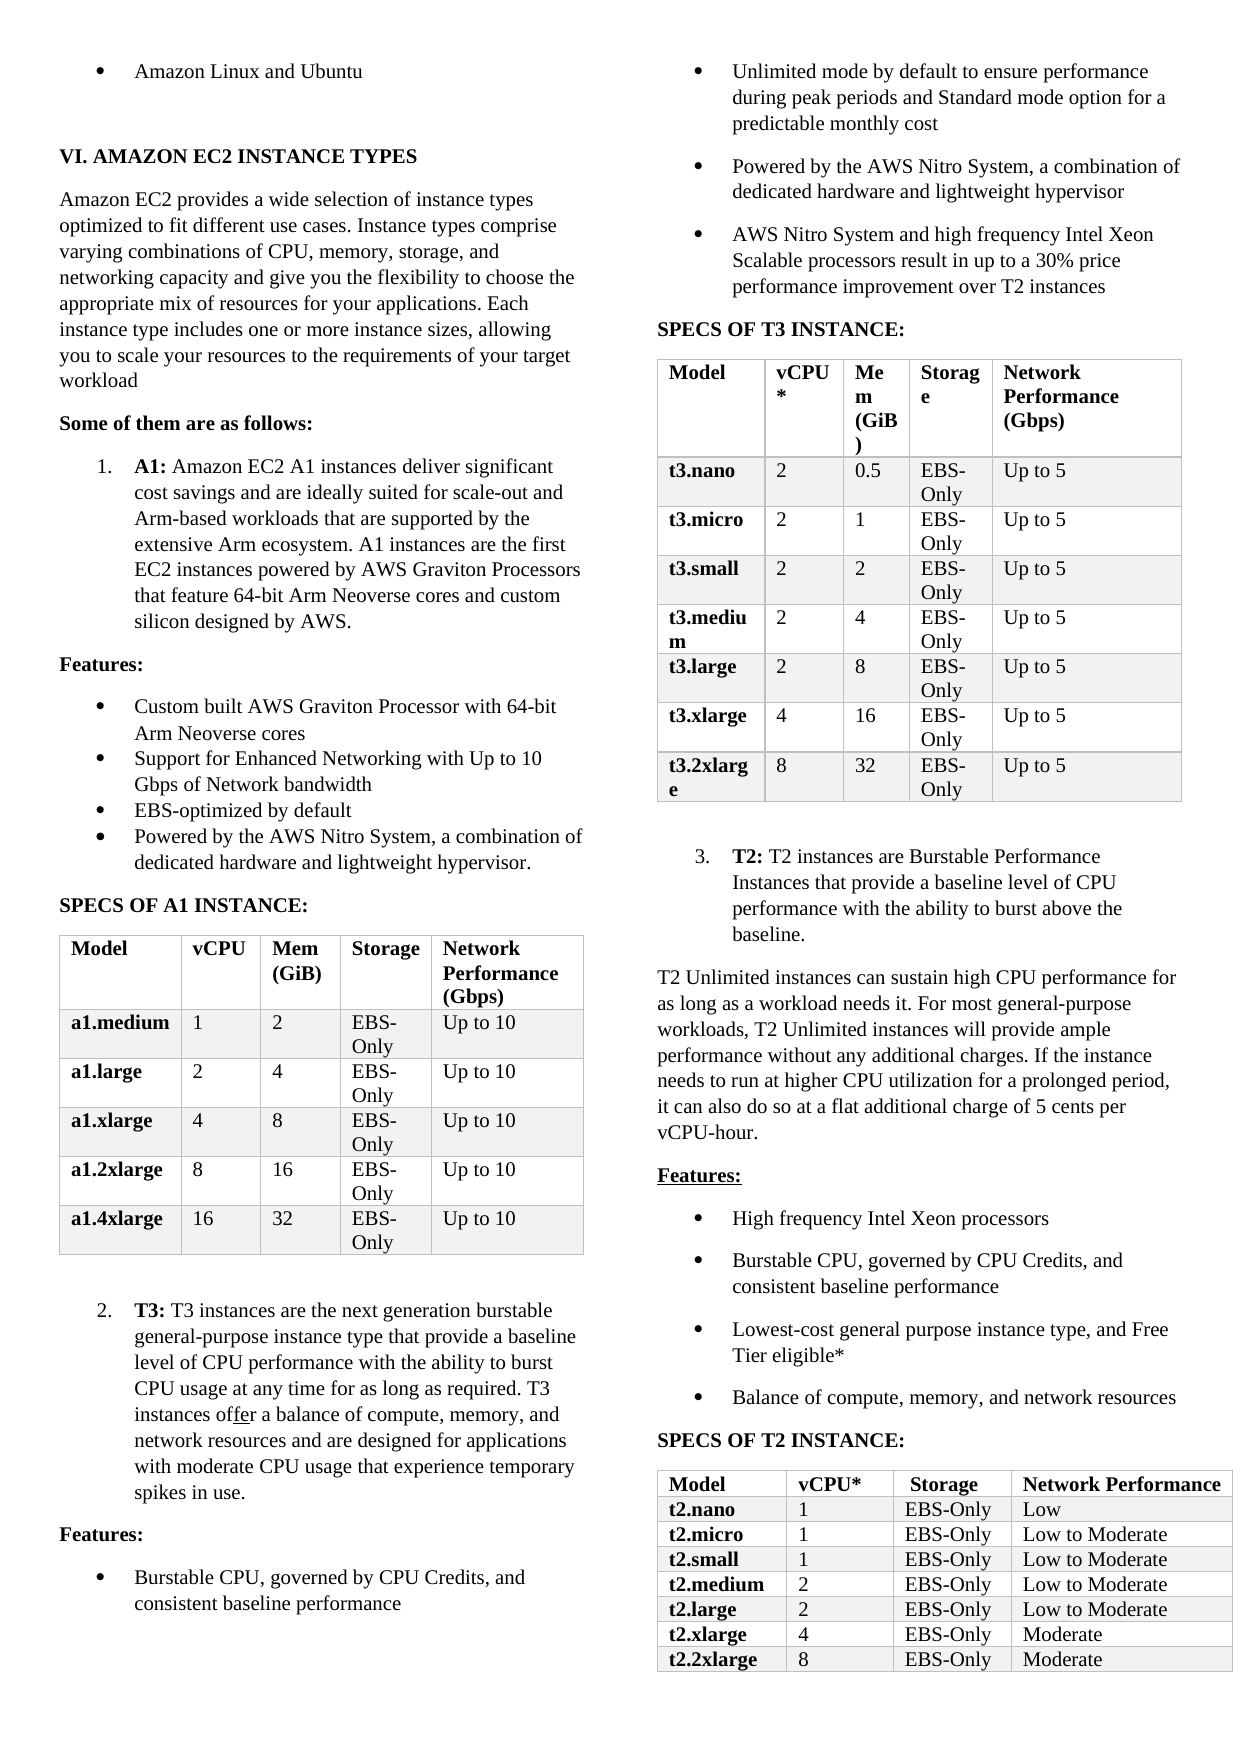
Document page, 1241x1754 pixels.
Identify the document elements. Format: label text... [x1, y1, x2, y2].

table_cell 8 [844, 654, 909, 702]
table_cell Up to 5 [993, 703, 1181, 751]
table_cell 16 [182, 1206, 260, 1254]
table_cell Low [1012, 1497, 1232, 1521]
table_cell t2.micro [658, 1522, 786, 1546]
table_cell 1 [787, 1547, 893, 1571]
table_header Network Performance [1012, 1471, 1232, 1496]
table_cell 2 [261, 1010, 340, 1058]
table_cell EBS-Only [910, 605, 992, 653]
text Amazon EC2 provides a wide selection of instance types optimized to fit different use cases. Instance types comprise varying combinations of CPU, memory, storage, and networking capacity and give you the flexibility to choose the appropriate mix of resources for your applications. Each instance type includes one or more instance sizes, allowing you to scale your resources to the requirements of your target workload [59, 187, 583, 392]
table_header vCPU [182, 936, 260, 1008]
table_cell EBS-Only [910, 458, 992, 506]
table_cell Low to Moderate [1012, 1597, 1232, 1621]
table_cell 4 [844, 605, 909, 653]
table_cell Up to 5 [993, 753, 1181, 801]
table_cell 4 [787, 1622, 893, 1646]
table_cell EBS-Only [341, 1010, 431, 1058]
table_cell t2.nano [658, 1497, 786, 1521]
table_cell t3.micro [658, 507, 764, 555]
table_cell 8 [766, 753, 843, 801]
table_cell EBS-Only [910, 753, 992, 801]
table_cell Low to Moderate [1012, 1522, 1232, 1546]
table_cell 8 [261, 1108, 340, 1156]
table_cell 1 [787, 1522, 893, 1546]
table_cell t3.small [658, 556, 764, 604]
table_cell 16 [261, 1157, 340, 1205]
table_cell EBS-Only [894, 1622, 1011, 1646]
table_cell EBS-Only [910, 703, 992, 751]
table_header Storage [894, 1471, 1011, 1496]
list Burstable CPU, governed by CPU Credits, and consistent baseline performance [97, 1565, 583, 1615]
table_cell Up to 10 [432, 1059, 583, 1107]
table_cell Up to 5 [993, 556, 1181, 604]
text VI. AMAZON EC2 INSTANCE TYPES [59, 144, 583, 168]
table_header Storage [910, 360, 992, 456]
text Some of them are as follows: [59, 411, 583, 435]
table_cell Low to Moderate [1012, 1547, 1232, 1571]
table_cell a1.medium [60, 1010, 181, 1058]
table_header Network Performance (Gbps) [432, 936, 583, 1008]
table_cell 4 [766, 703, 843, 751]
table_header Model [60, 936, 181, 1008]
table_cell Moderate [1012, 1647, 1232, 1671]
table_cell 8 [787, 1647, 893, 1671]
table_cell Low to Moderate [1012, 1572, 1232, 1596]
list EBS-optimized by default [97, 798, 583, 822]
table_cell Up to 5 [993, 605, 1181, 653]
table_cell Up to 5 [993, 507, 1181, 555]
list Powered by the AWS Nitro System, a combination of dedicated hardware and lightweight hypervisor. [97, 824, 583, 874]
table_cell 1 [182, 1010, 260, 1058]
table_cell 2 [766, 507, 843, 555]
table_header Model [658, 360, 764, 456]
table_cell EBS-Only [910, 654, 992, 702]
table_cell EBS-Only [894, 1597, 1011, 1621]
table_cell EBS-Only [910, 507, 992, 555]
list Support for Enhanced Networking with Up to 10 Gbps of Network bandwidth [97, 746, 583, 796]
table_cell t3.xlarge [658, 703, 764, 751]
table_cell EBS-Only [341, 1059, 431, 1107]
list T2: T2 instances are Burstable Performance Instances that provide a baseline level of CPU performance with the ability to burst above the baseline. [694, 844, 1181, 946]
table_cell 2 [844, 556, 909, 604]
table_cell EBS-Only [894, 1522, 1011, 1546]
list A1: Amazon EC2 A1 instances deliver significant cost savings and are ideally suited for scale-out and Arm-based workloads that are supported by the extensive Arm ecosystem. A1 instances are the first EC2 instances powered by AWS Graviton Processors that feature 64-bit Arm Neoverse cores and custom silicon designed by AWS. [97, 454, 583, 633]
table_cell Up to 10 [432, 1157, 583, 1205]
table_cell 2 [182, 1059, 260, 1107]
table_cell t2.medium [658, 1572, 786, 1596]
table_cell t3.medium [658, 605, 764, 653]
table_cell 2 [787, 1572, 893, 1596]
table_cell t3.nano [658, 458, 764, 506]
table_header Mem (GiB) [261, 936, 340, 1008]
table_cell 16 [844, 703, 909, 751]
table_cell Up to 10 [432, 1206, 583, 1254]
text Features: [59, 652, 583, 676]
table_header Model [658, 1471, 786, 1496]
table_cell EBS-Only [894, 1647, 1011, 1671]
table_cell 0.5 [844, 458, 909, 506]
table_cell Up to 10 [432, 1108, 583, 1156]
text Features: [59, 1522, 583, 1546]
table_cell 4 [182, 1108, 260, 1156]
table_header Mem (GiB) [844, 360, 909, 456]
table_cell 2 [766, 654, 843, 702]
table_cell a1.4xlarge [60, 1206, 181, 1254]
table_cell EBS-Only [910, 556, 992, 604]
table_cell 2 [766, 605, 843, 653]
table_cell 8 [182, 1157, 260, 1205]
list Lowest-cost general purpose instance type, and Free Tier eligible* [694, 1317, 1181, 1367]
list Burstable CPU, governed by CPU Credits, and consistent baseline performance [694, 1248, 1181, 1298]
list Amazon Linux and Ubuntu [97, 59, 583, 83]
text SPECS OF A1 INSTANCE: [59, 893, 583, 917]
table_header Storage [341, 936, 431, 1008]
table_cell Moderate [1012, 1622, 1232, 1646]
table_cell a1.xlarge [60, 1108, 181, 1156]
list Powered by the AWS Nitro System, a combination of dedicated hardware and lightweight hypervisor [694, 153, 1181, 203]
table_cell 32 [261, 1206, 340, 1254]
table_cell 32 [844, 753, 909, 801]
table_cell a1.large [60, 1059, 181, 1107]
table_cell t2.large [658, 1597, 786, 1621]
table_cell EBS-Only [894, 1497, 1011, 1521]
table_cell 2 [766, 458, 843, 506]
table_cell EBS-Only [894, 1547, 1011, 1571]
list Custom built AWS Graviton Processor with 64-bit Arm Neoverse cores [97, 694, 583, 744]
table_cell EBS-Only [341, 1206, 431, 1254]
table_cell t2.xlarge [658, 1622, 786, 1646]
table_cell t2.2xlarge [658, 1647, 786, 1671]
list High frequency Intel Xeon processors [694, 1206, 1181, 1229]
table_header vCPU* [787, 1471, 893, 1496]
table_cell 2 [787, 1597, 893, 1621]
table_cell 2 [766, 556, 843, 604]
table_cell EBS-Only [341, 1108, 431, 1156]
text Features: [657, 1163, 1181, 1187]
table_cell EBS-Only [894, 1572, 1011, 1596]
table_header Network Performance (Gbps) [993, 360, 1181, 456]
table_header vCPU* [766, 360, 843, 456]
table_cell a1.2xlarge [60, 1157, 181, 1205]
table_cell Up to 10 [432, 1010, 583, 1058]
text T2 Unlimited instances can sustain high CPU performance for as long as a workload needs it. For most general-purpose workloads, T2 Unlimited instances will provide ample performance without any additional charges. If the instance needs to run at higher CPU utilization for a prolonged period, it can also do so at a flat additional charge of 5 cents per vCPU-hour. [657, 965, 1181, 1144]
table_cell t2.small [658, 1547, 786, 1571]
list T3: T3 instances are the next generation burstable general-purpose instance type that provide a baseline level of CPU performance with the ability to burst CPU usage at any time for as long as required. T3 instances offer a balance of compute, memory, and network resources and are designed for applications with moderate CPU usage that experience temporary spikes in use. [97, 1298, 583, 1504]
list Balance of compute, memory, and network resources [694, 1385, 1181, 1409]
table_cell 1 [787, 1497, 893, 1521]
table_cell t3.large [658, 654, 764, 702]
text SPECS OF T3 INSTANCE: [657, 317, 1181, 341]
table_cell Up to 5 [993, 458, 1181, 506]
table_cell 1 [844, 507, 909, 555]
text SPECS OF T2 INSTANCE: [657, 1428, 1181, 1452]
table_cell t3.2xlarge [658, 753, 764, 801]
list AWS Nitro System and high frequency Intel Xeon Scalable processors result in up to a 30% price performance improvement over T2 instances [694, 222, 1181, 298]
table_cell 4 [261, 1059, 340, 1107]
table_cell EBS-Only [341, 1157, 431, 1205]
list Unlimited mode by default to ensure performance during peak periods and Standard mode option for a predictable monthly cost [694, 59, 1181, 135]
table_cell Up to 5 [993, 654, 1181, 702]
